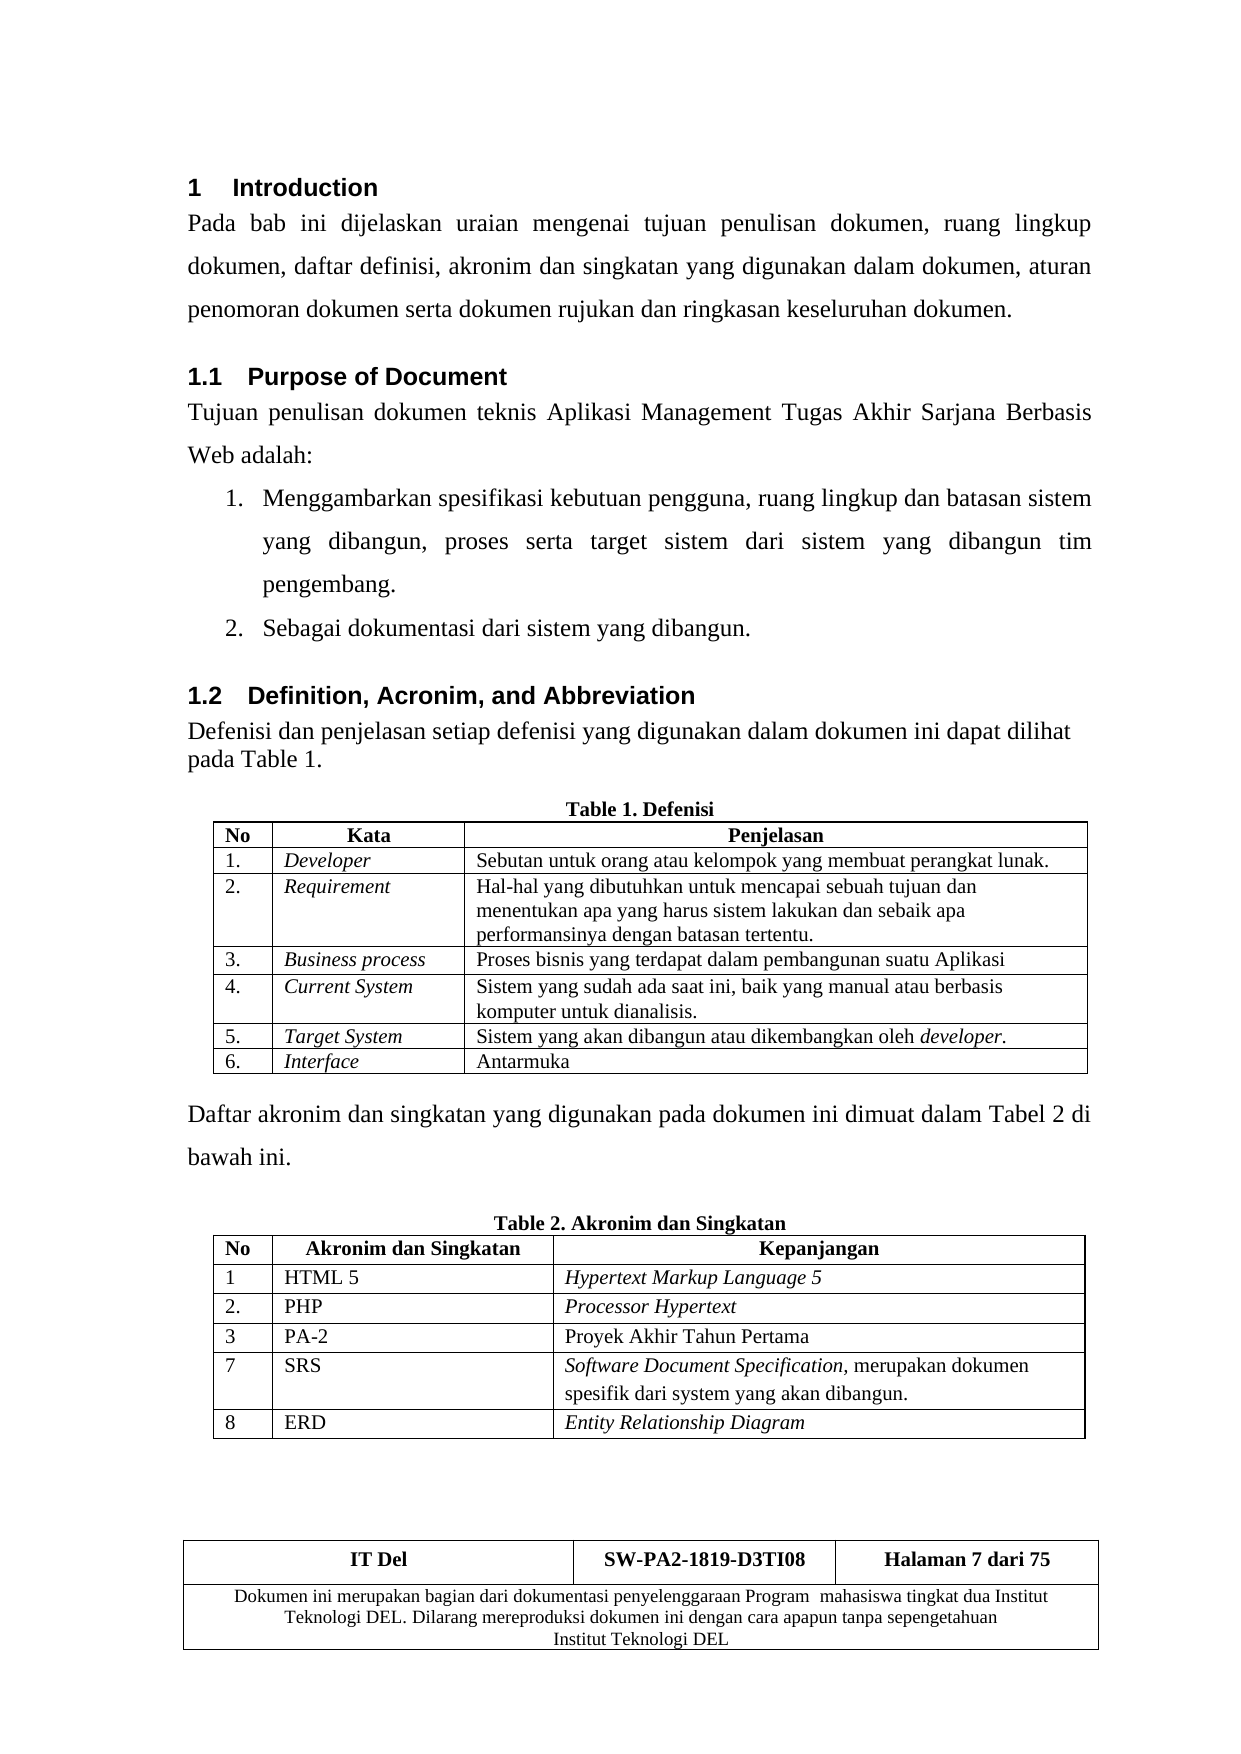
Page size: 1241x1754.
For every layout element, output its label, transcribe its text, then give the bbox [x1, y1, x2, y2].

table_cell 8 [214, 1410, 272, 1438]
table_cell Hypertext Markup Language 5 [554, 1265, 1084, 1293]
table_header Kepanjangan [554, 1236, 1084, 1264]
table_cell Current System [273, 975, 464, 1023]
table_cell PHP [273, 1294, 553, 1323]
table_cell Target System [273, 1024, 464, 1048]
table_cell Sistem yang sudah ada saat ini, baik yang manual atau berbasis komputer untuk dianalisis. [465, 975, 1087, 1023]
table_cell Proses bisnis yang terdapat dalam pembangunan suatu Aplikasi [465, 947, 1087, 973]
table_cell HTML 5 [273, 1265, 553, 1293]
table_header No [214, 823, 272, 847]
table_cell 5. [214, 1024, 272, 1048]
table_cell Requirement [273, 874, 464, 946]
table_cell 6. [214, 1049, 272, 1073]
table_cell 3. [214, 947, 272, 973]
table_cell PA-2 [273, 1324, 553, 1352]
list Menggambarkan spesifikasi kebutuan pengguna, ruang lingkup dan batasan sistem yang dibangun, proses serta target sistem dari sistem yang dibangun tim pengembang. [225, 483, 1092, 598]
table_cell Business process [273, 947, 464, 973]
table_cell 7 [214, 1353, 272, 1409]
table_cell Processor Hypertext [554, 1294, 1084, 1323]
subtitle Purpose of Document [187, 362, 1092, 391]
table_cell 2. [214, 1294, 272, 1323]
text Tujuan penulisan dokumen teknis Aplikasi Management Tugas Akhir Sarjana Berbasis Web adalah: [187, 397, 1092, 469]
table_cell 1 [214, 1265, 272, 1293]
table_header No [214, 1236, 272, 1264]
table_cell Proyek Akhir Tahun Pertama [554, 1324, 1084, 1352]
text Table 1. Defenisi [187, 797, 1092, 821]
subtitle Introduction [187, 173, 1092, 201]
table_cell Hal-hal yang dibutuhkan untuk mencapai sebuah tujuan dan menentukan apa yang harus sistem lakukan dan sebaik apa performansinya dengan batasan tertentu. [465, 874, 1087, 946]
table_cell Interface [273, 1049, 464, 1073]
table_header Kata [273, 823, 464, 847]
table_cell 3 [214, 1324, 272, 1352]
table_cell Antarmuka [465, 1049, 1087, 1073]
table_cell SRS [273, 1353, 553, 1409]
table_cell 2. [214, 874, 272, 946]
subtitle Definition, Acronim, and Abbreviation [187, 681, 1092, 709]
text Daftar akronim dan singkatan yang digunakan pada dokumen ini dimuat dalam Tabel 2 di bawah ini. [187, 1099, 1092, 1171]
text Defenisi dan penjelasan setiap defenisi yang digunakan dalam dokumen ini dapat dilihat pada Table 1. [187, 716, 1092, 773]
list Sebagai dokumentasi dari sistem yang dibangun. [225, 613, 1092, 641]
table_cell Sistem yang akan dibangun atau dikembangkan oleh developer. [465, 1024, 1087, 1048]
table_cell Sebutan untuk orang atau kelompok yang membuat perangkat lunak. [465, 848, 1087, 873]
table_cell Software Document Specification, merupakan dokumen spesifik dari system yang akan dibangun. [554, 1353, 1084, 1409]
table_header Penjelasan [465, 823, 1087, 847]
text Table 2. Akronim dan Singkatan [187, 1210, 1092, 1234]
table_cell Developer [273, 848, 464, 873]
text Pada bab ini dijelaskan uraian mengenai tujuan penulisan dokumen, ruang lingkup dokumen, daftar definisi, akronim dan singkatan yang digunakan dalam dokumen, aturan penomoran dokumen serta dokumen rujukan dan ringkasan keseluruhan dokumen. [187, 208, 1092, 323]
table_cell 4. [214, 975, 272, 1023]
table_cell Entity Relationship Diagram [554, 1410, 1084, 1438]
table_cell 1. [214, 848, 272, 873]
table_header Akronim dan Singkatan [273, 1236, 553, 1264]
table_cell ERD [273, 1410, 553, 1438]
